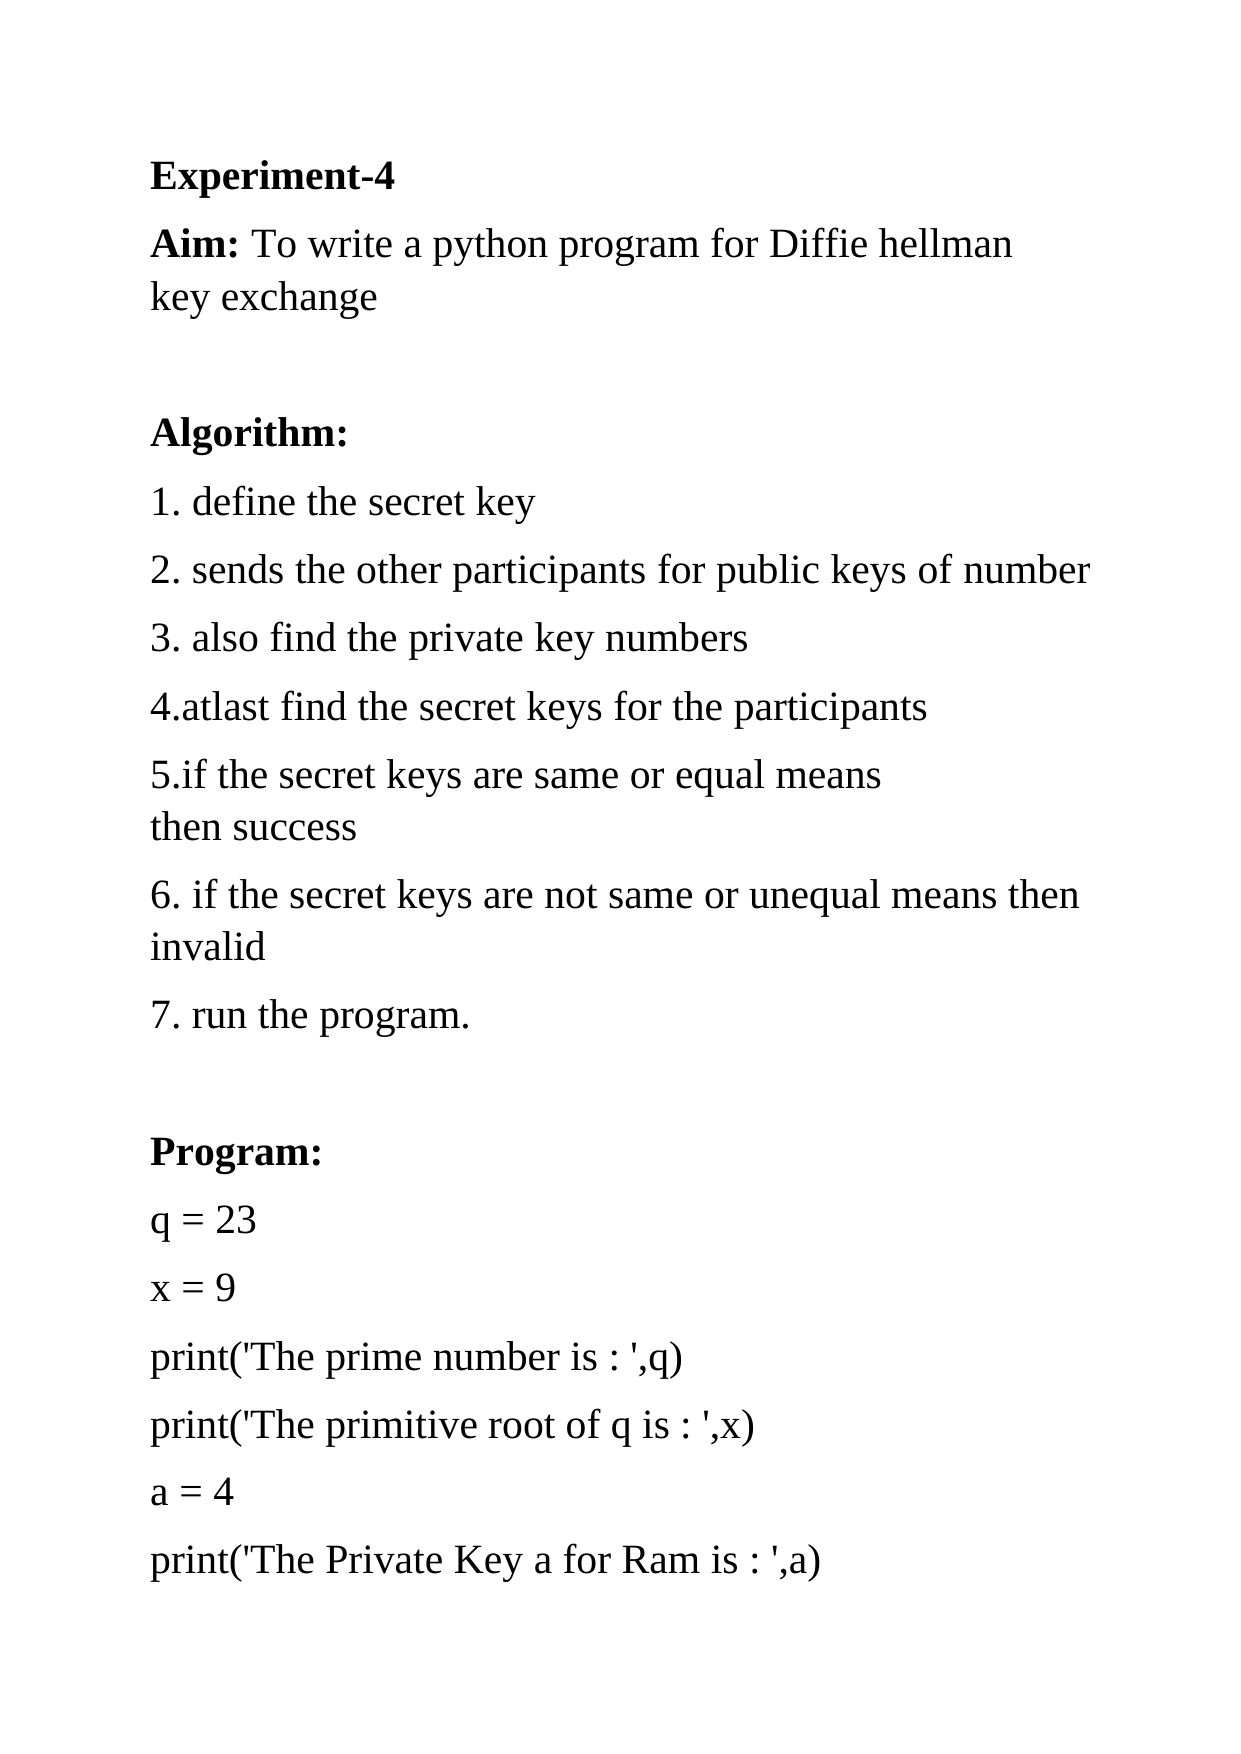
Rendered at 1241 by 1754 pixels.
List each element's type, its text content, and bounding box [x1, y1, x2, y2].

list if the secret keys are not same or unequal means then invalid [150, 869, 1081, 969]
text x = 9 [150, 1263, 1103, 1311]
list also find the private key numbers [150, 613, 1103, 661]
subtitle Experiment-4 [150, 150, 1103, 198]
list run the program. [150, 989, 1103, 1037]
list sends the other participants for public keys of number [150, 544, 1103, 592]
text q = 23 [150, 1194, 1103, 1242]
text Aim: To write a python program for Diffie hellman key exchange [150, 218, 1038, 319]
list atlast find the secret keys for the participants [150, 681, 1103, 729]
text print('The prime number is : ',q) print('The primitive root of q is : ',x) a = 4 [150, 1332, 757, 1514]
subtitle Algorithm: [150, 408, 1103, 456]
list define the secret key [150, 476, 1103, 524]
subtitle Program: [150, 1126, 1103, 1174]
text print('The Private Key a for Ram is : ',a) [150, 1535, 1103, 1583]
list if the secret keys are same or equal means then success [150, 749, 964, 849]
